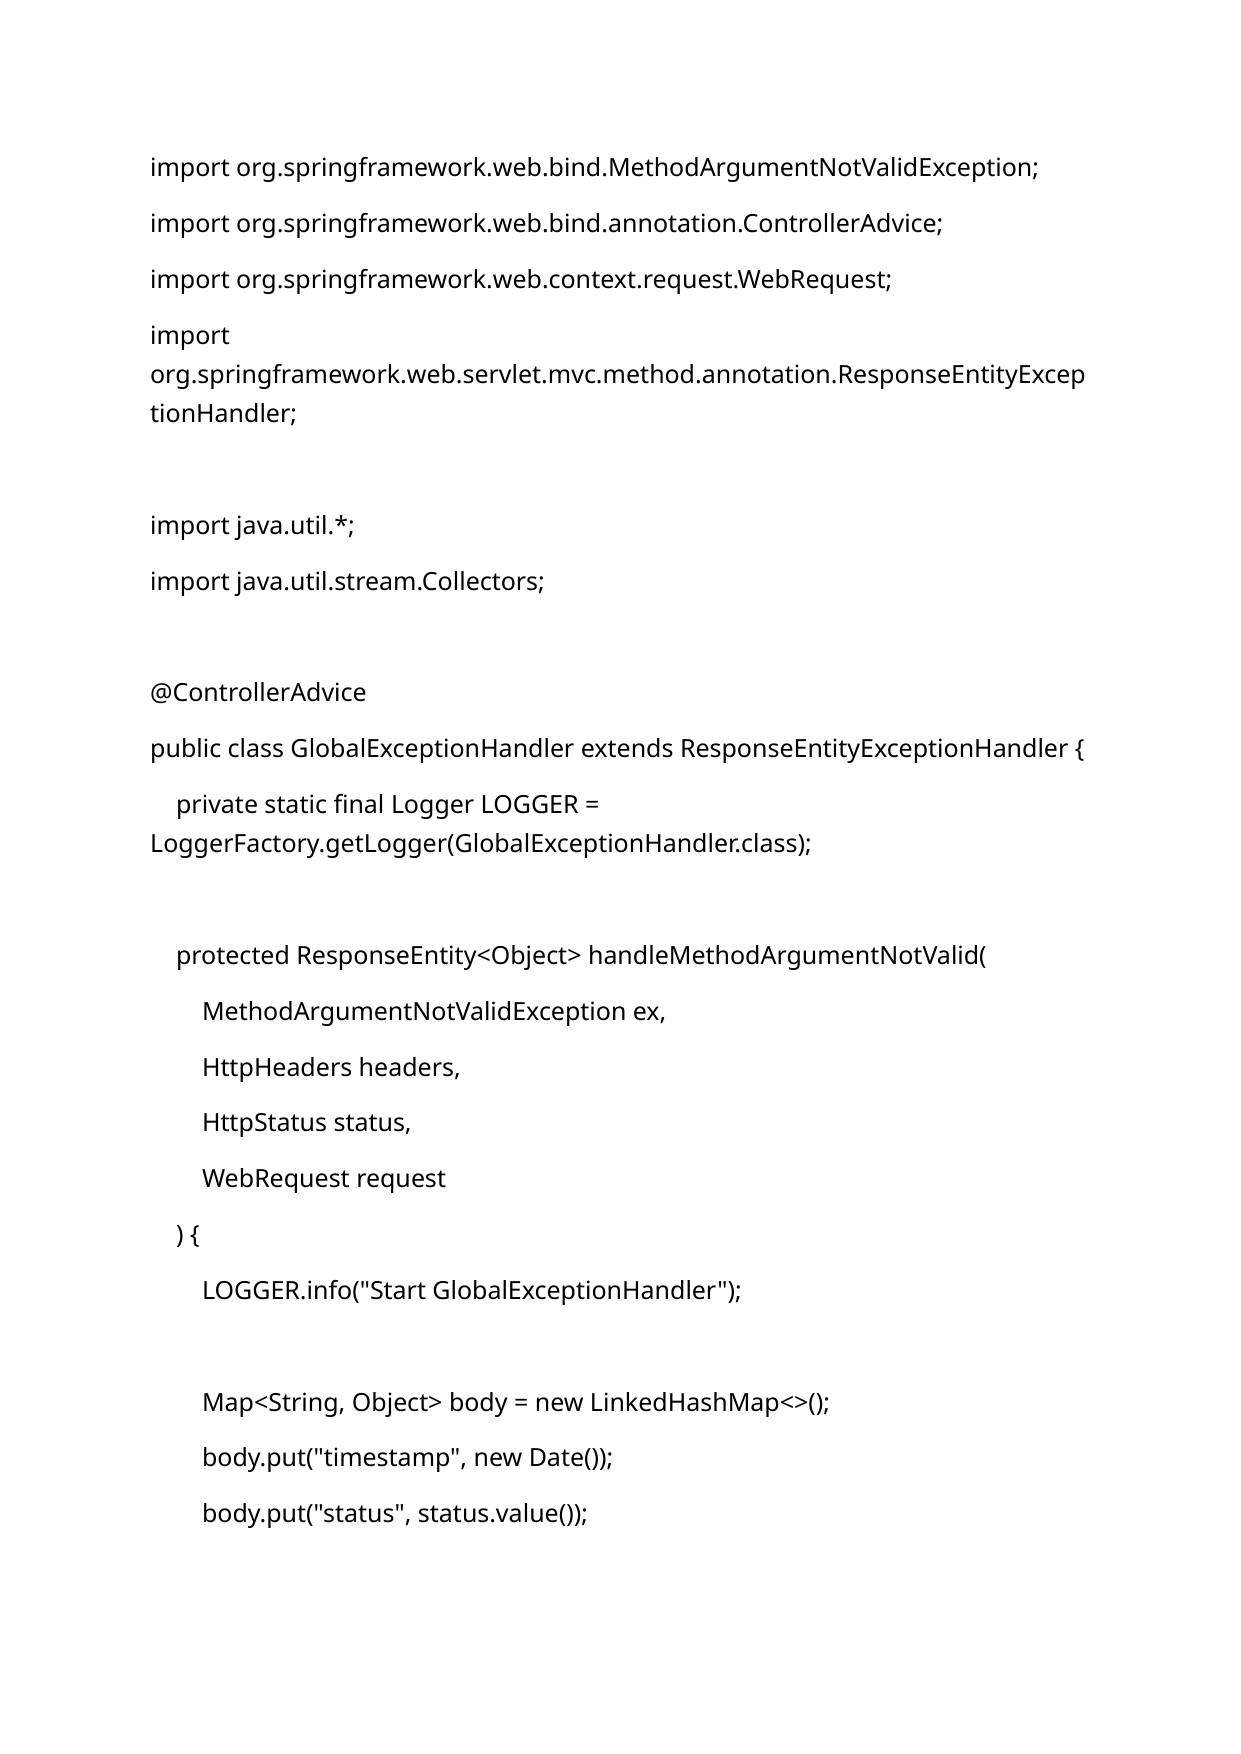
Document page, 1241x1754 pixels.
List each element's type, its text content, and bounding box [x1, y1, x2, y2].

text import org.springframework.web.bind.annotation.ControllerAdvice; [150, 206, 1090, 240]
text import org.springframework.web.bind.MethodArgumentNotValidException; [150, 150, 1090, 184]
text @ControllerAdvice [150, 675, 1090, 709]
text protected ResponseEntity<Object> handleMethodArgumentNotValid( [150, 937, 1090, 972]
text import java.util.*; [150, 507, 1090, 542]
text Map<String, Object> body = new LinkedHashMap<>(); [150, 1384, 1090, 1418]
text LOGGER.info("Start GlobalExceptionHandler"); [150, 1272, 1090, 1307]
text public class GlobalExceptionHandler extends ResponseEntityExceptionHandler { [150, 731, 1090, 765]
text import org.springframework.web.context.request.WebRequest; [150, 262, 1090, 296]
text WebRequest request [150, 1161, 1090, 1195]
text body.put("timestamp", new Date()); [150, 1440, 1090, 1474]
text import org.springframework.web.servlet.mvc.method.annotation.ResponseEntityExceptionHandler; [150, 317, 1090, 430]
text HttpHeaders headers, [150, 1049, 1090, 1083]
text ) { [150, 1217, 1090, 1251]
text private static final Logger LOGGER = LoggerFactory.getLogger(GlobalExceptionHandler.class); [150, 787, 1090, 860]
text MethodArgumentNotValidException ex, [150, 993, 1090, 1027]
text import java.util.stream.Collectors; [150, 563, 1090, 597]
text HttpStatus status, [150, 1105, 1090, 1139]
text body.put("status", status.value()); [150, 1496, 1090, 1530]
